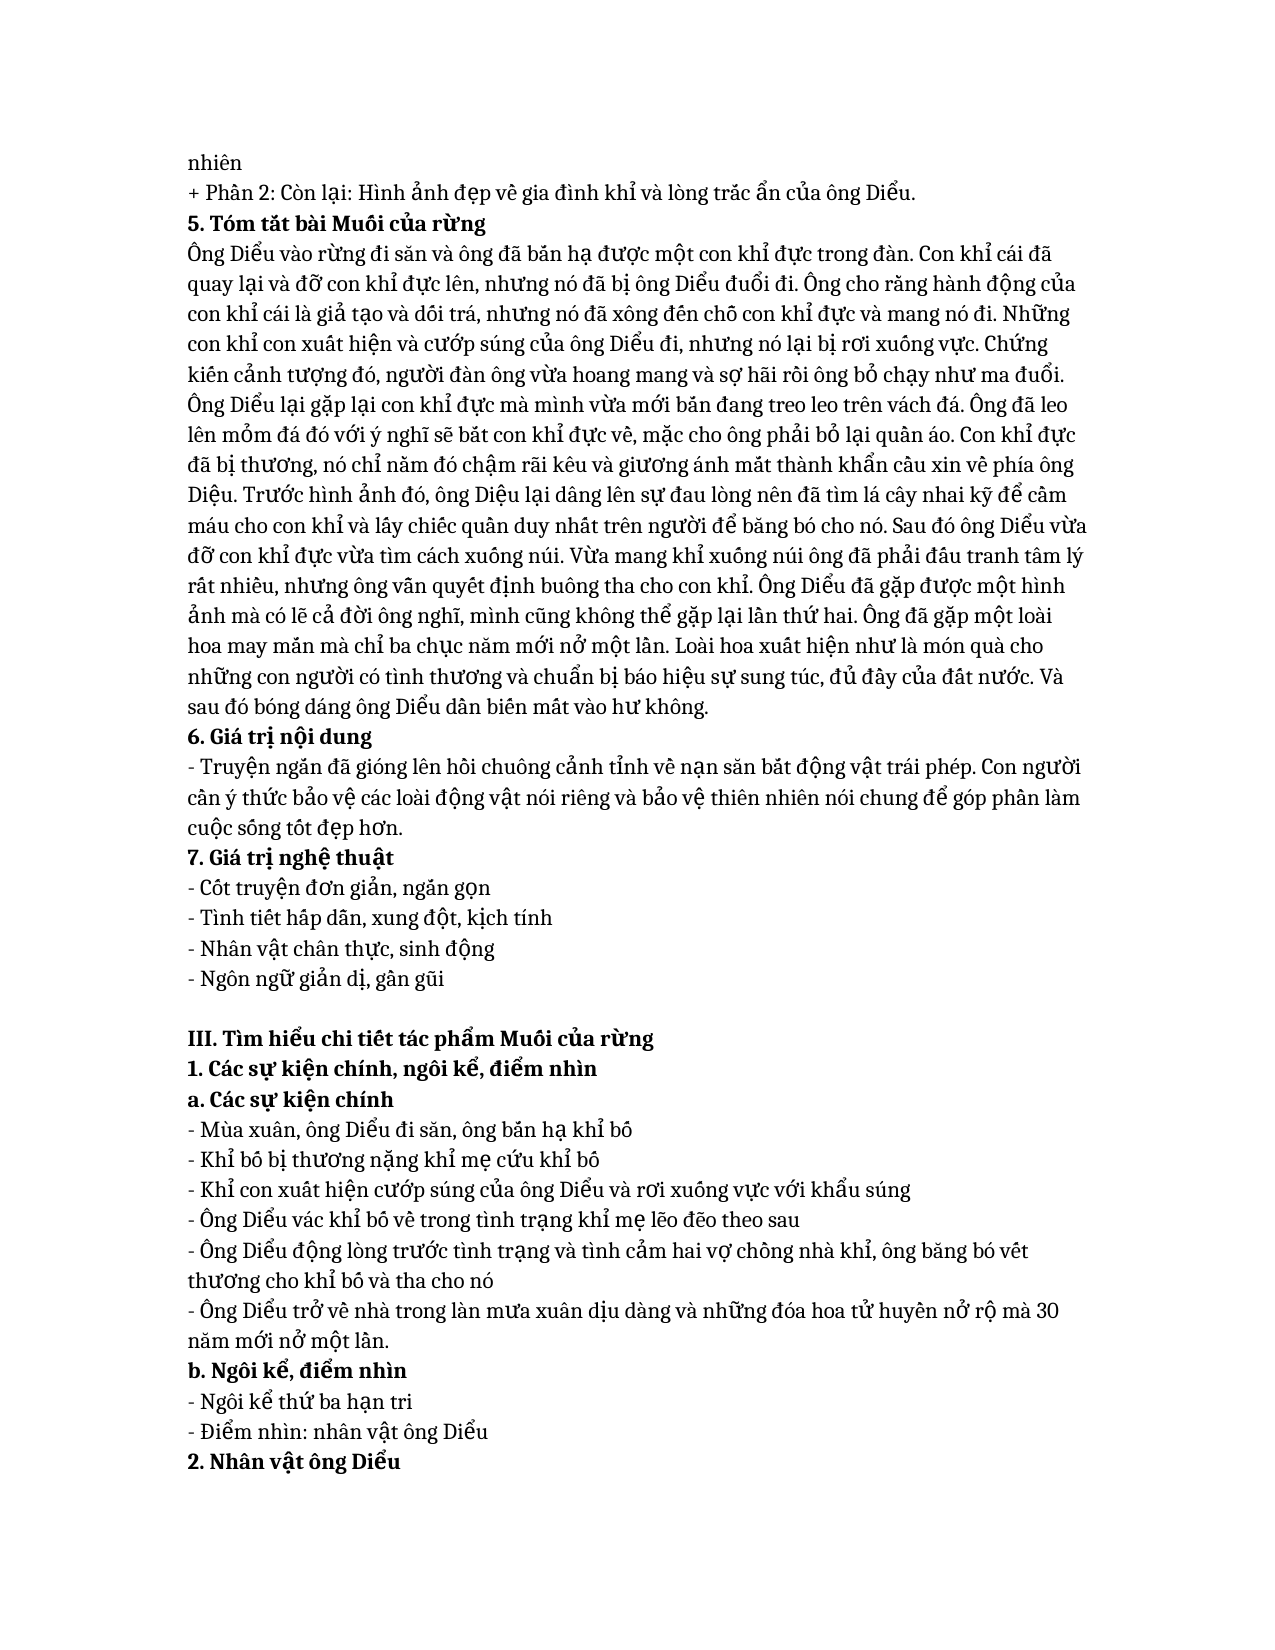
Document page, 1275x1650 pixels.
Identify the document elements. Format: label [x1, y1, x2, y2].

text [187, 150, 1087, 1475]
